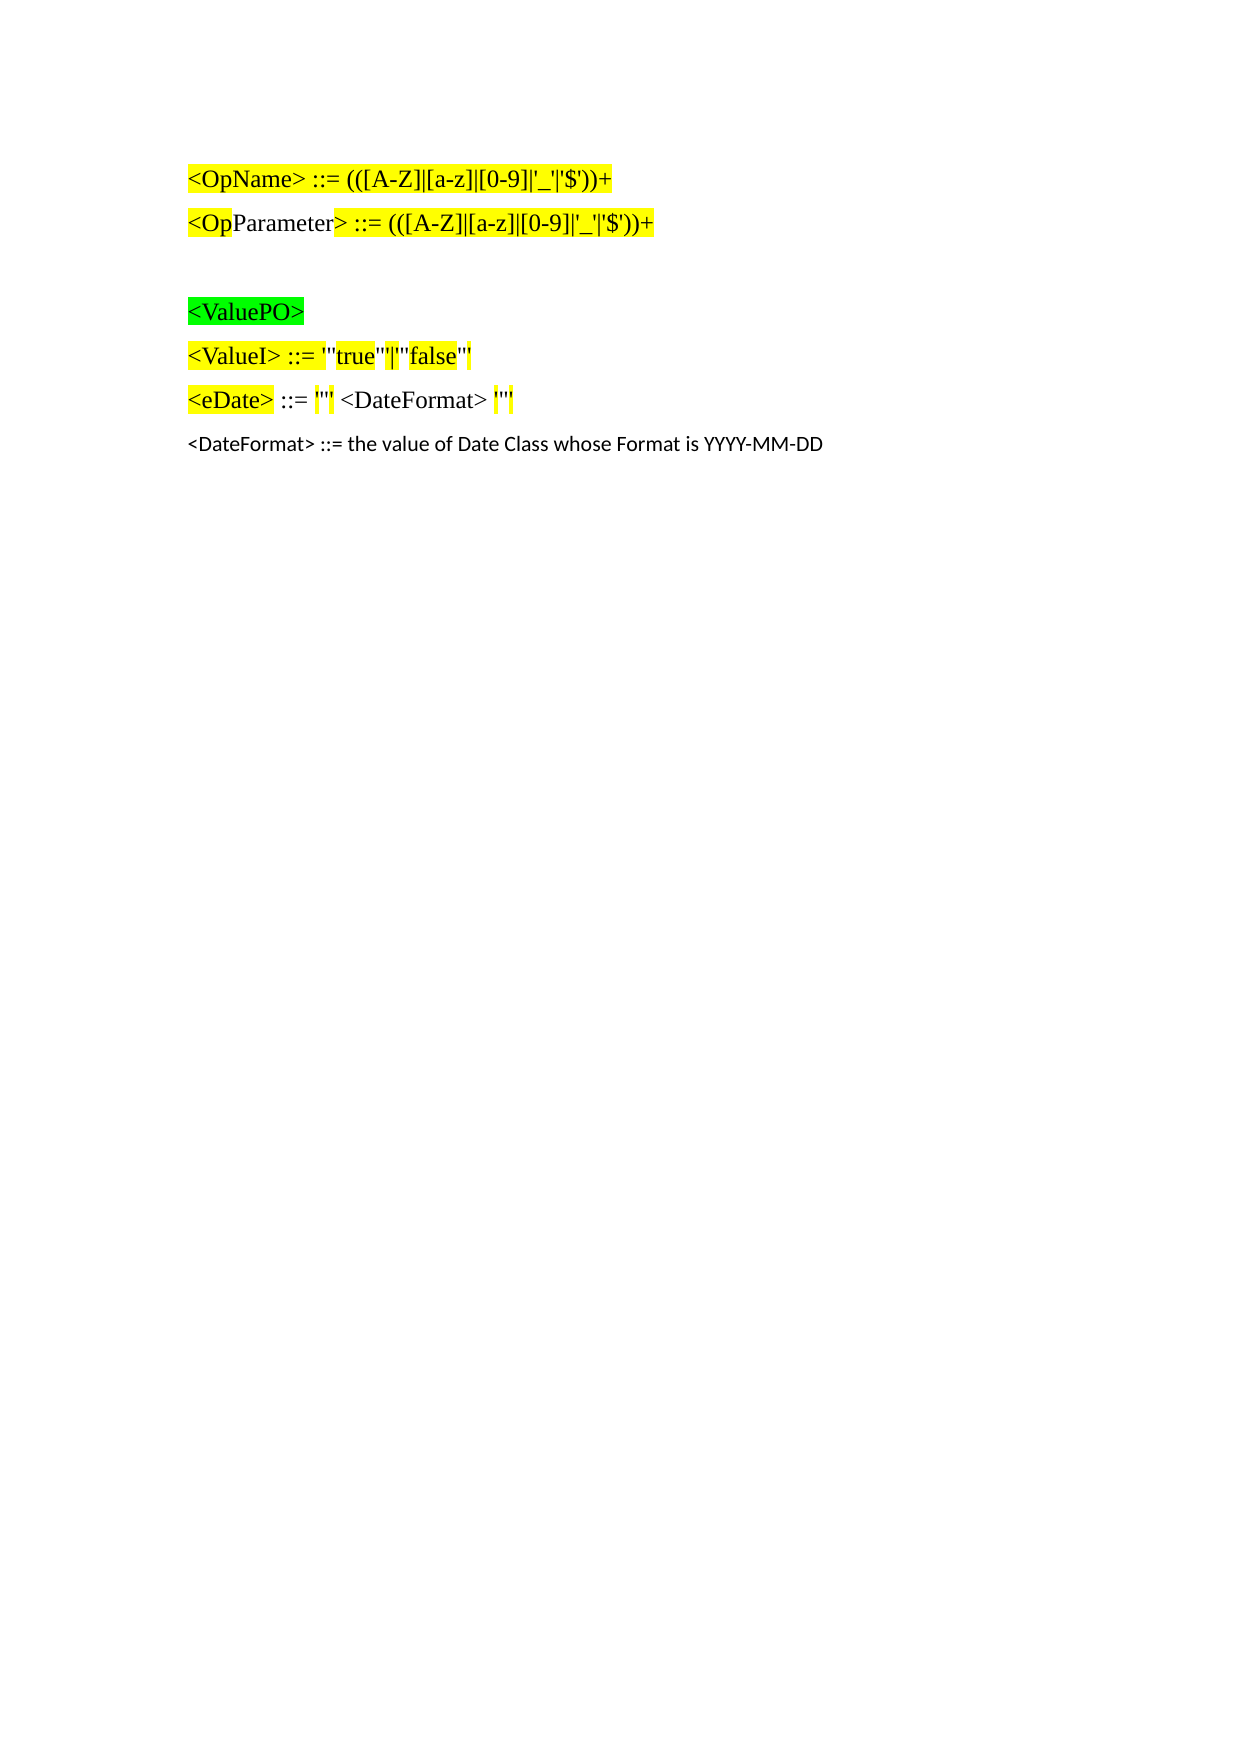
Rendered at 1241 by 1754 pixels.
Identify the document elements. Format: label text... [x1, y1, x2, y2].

text <ValuePO> [187, 295, 1053, 327]
text <OpName> ::= (([A-Z]|[a-z]|[0-9]|'_'|'$'))+ [187, 162, 1053, 194]
text <ValueI> ::= '"true"'|'"false"' [187, 339, 1053, 372]
text <OpParameter> ::= (([A-Z]|[a-z]|[0-9]|'_'|'$'))+ [187, 206, 1053, 239]
text <eDate> ::= '"' <DateFormat> '"' [187, 383, 1053, 416]
text <DateFormat> ::= the value of Date Class whose Format is YYYY-MM-DD [187, 428, 1053, 460]
